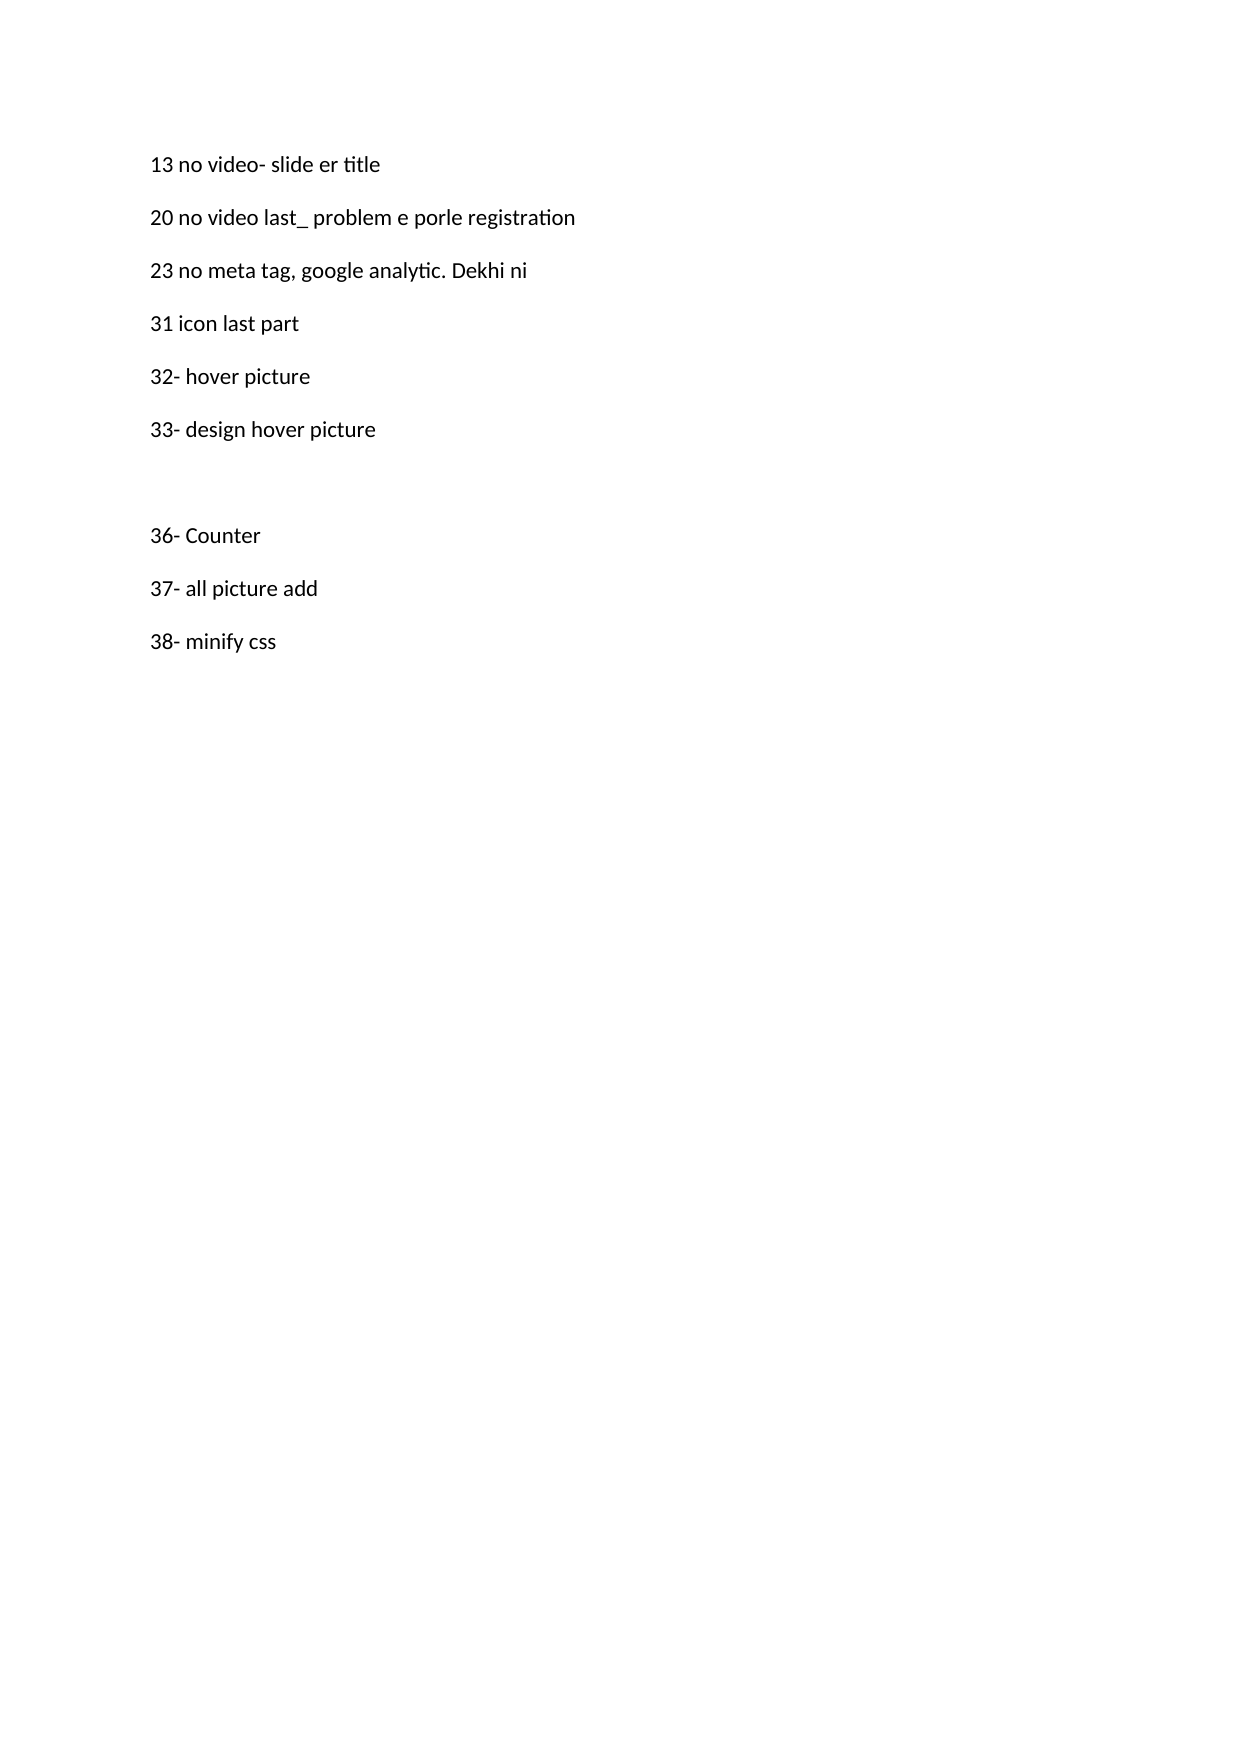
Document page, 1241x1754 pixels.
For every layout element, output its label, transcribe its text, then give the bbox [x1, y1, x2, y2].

text 13 no video- slide er title [150, 150, 1090, 178]
text 20 no video last_ problem e porle registration [150, 203, 1090, 231]
text 37- all picture add [150, 574, 1090, 602]
text 32- hover picture [150, 362, 1090, 390]
text 31 icon last part [150, 309, 1090, 337]
text 33- design hover picture [150, 415, 1090, 443]
text 23 no meta tag, google analytic. Dekhi ni [150, 256, 1090, 284]
text 38- minify css [150, 627, 1090, 655]
text 36- Counter [150, 521, 1090, 549]
